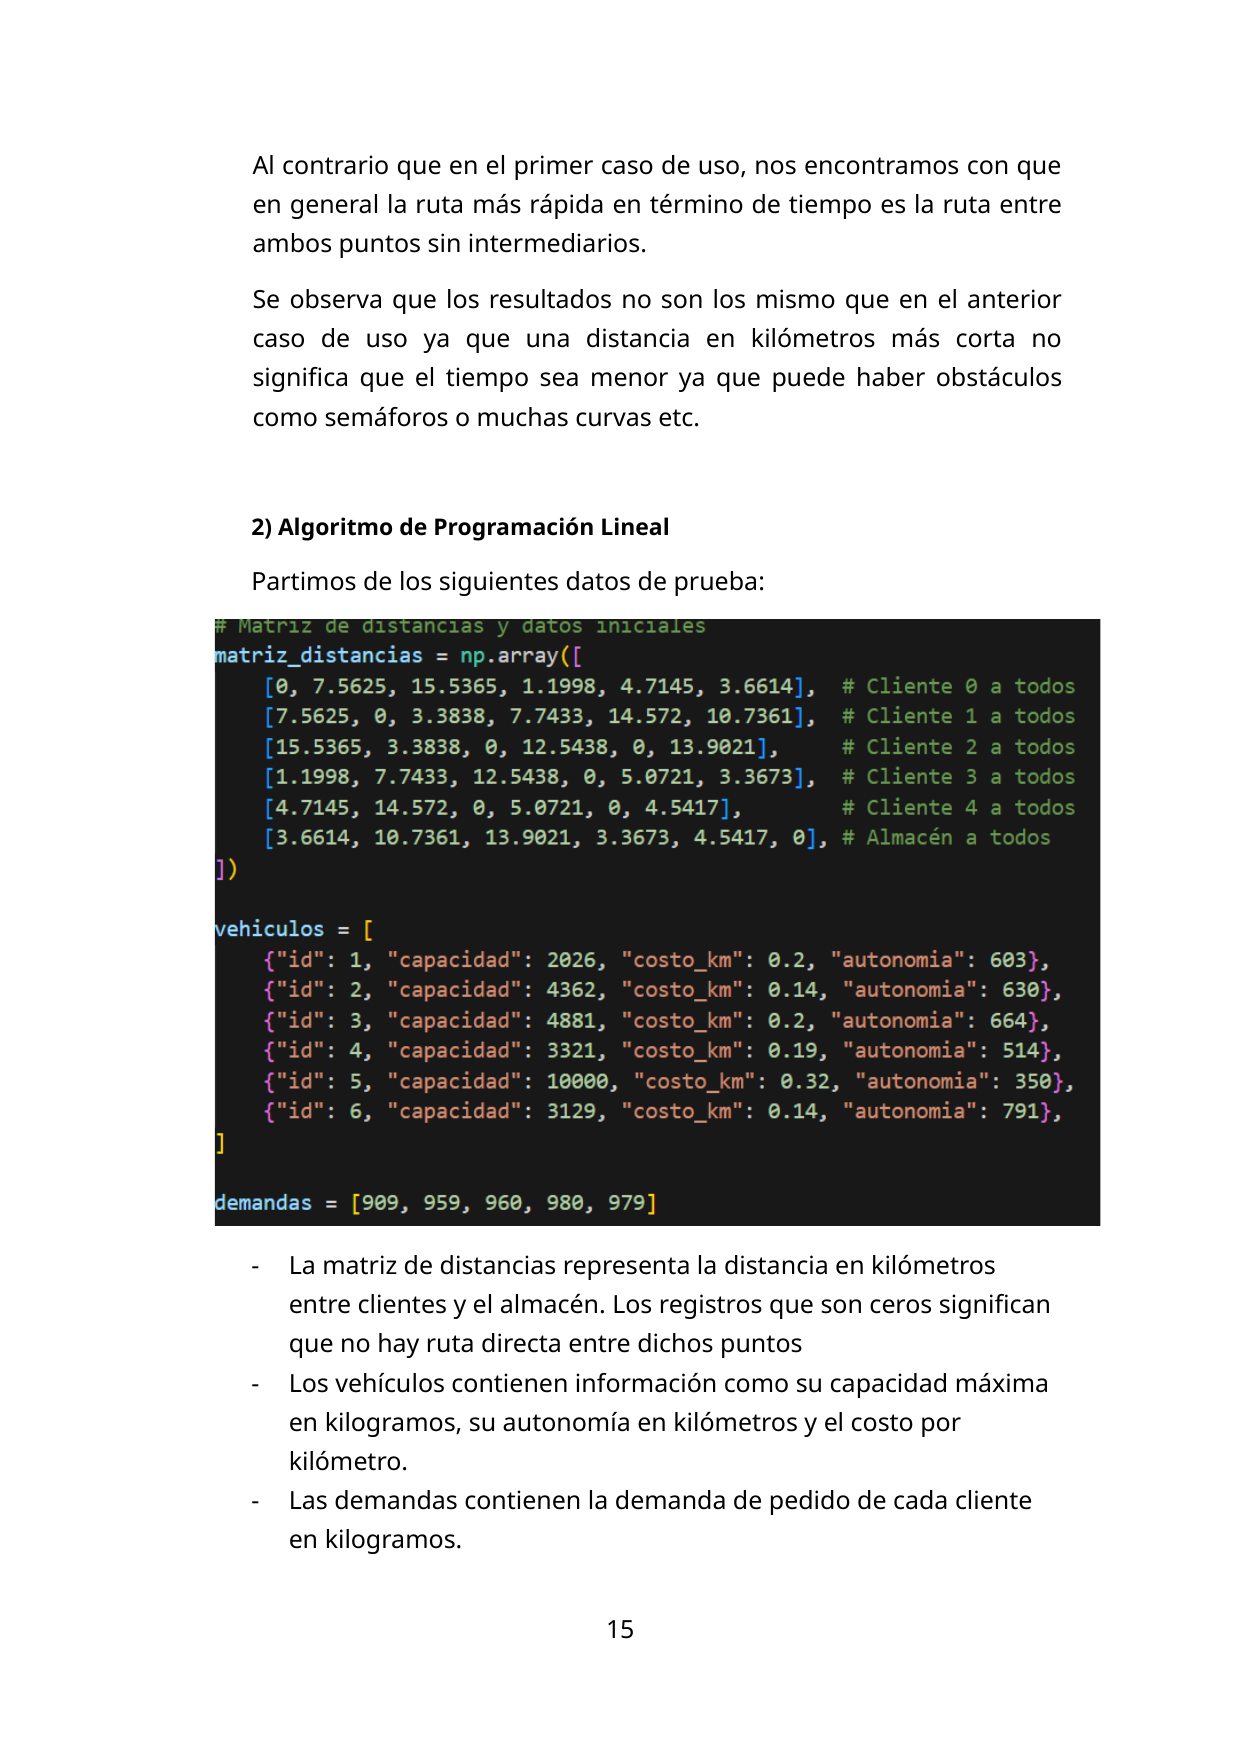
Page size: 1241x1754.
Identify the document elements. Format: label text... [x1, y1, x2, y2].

list Las demandas contienen la demanda de pedido de cada cliente en kilogramos. [251, 1483, 1063, 1556]
text 2) Algoritmo de Programación Lineal [251, 511, 1063, 542]
text Partimos de los siguientes datos de prueba: [251, 563, 1063, 598]
list La matriz de distancias representa la distancia en kilómetros entre clientes y el almacén. Los registros que son ceros significan que no hay ruta directa entre dichos puntos [251, 1248, 1063, 1360]
list Los vehículos contienen información como su capacidad máxima en kilogramos, su autonomía en kilómetros y el costo por kilómetro. [251, 1365, 1063, 1478]
picture [214, 619, 1101, 1226]
text Al contrario que en el primer caso de uso, nos encontramos con que en general la ruta más rápida en término de tiempo es la ruta entre ambos puntos sin intermediarios. [252, 148, 1063, 260]
text Se observa que los resultados no son los mismo que en el anterior caso de uso ya que una distancia en kilómetros más corta no significa que el tiempo sea menor ya que puede haber obstáculos como semáforos o muchas curvas etc. [252, 282, 1063, 433]
